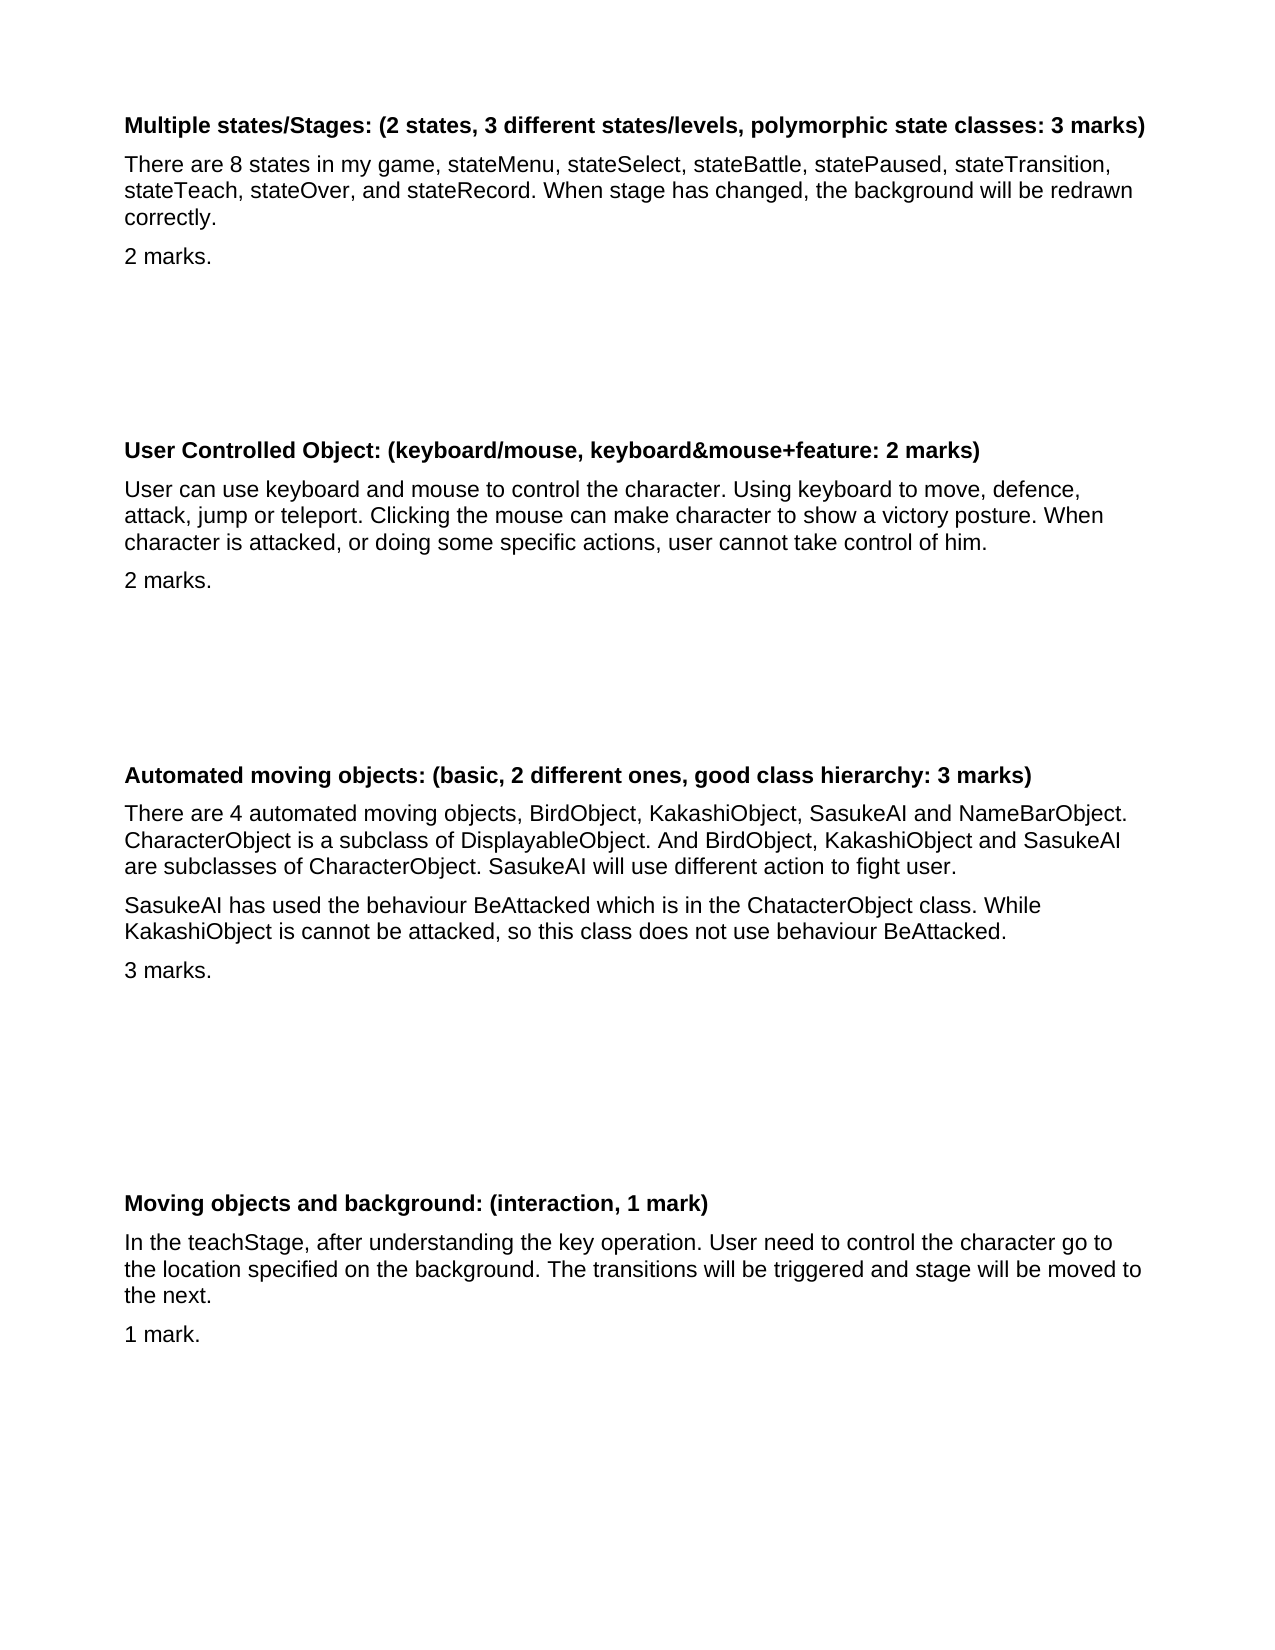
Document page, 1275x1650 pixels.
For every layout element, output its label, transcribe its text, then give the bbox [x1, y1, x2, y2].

text User can use keyboard and mouse to control the character. Using keyboard to move, defence, attack, jump or teleport. Clicking the mouse can make character to show a victory posture. When character is attacked, or doing some specific actions, user cannot take control of him. [124, 476, 1151, 555]
text SasukeAI has used the behaviour BeAttacked which is in the ChatacterObject class. While KakashiObject is cannot be attacked, so this class does not use behaviour BeAttacked. [124, 892, 1151, 945]
text Automated moving objects: (basic, 2 different ones, good class hierarchy: 3 marks) [124, 762, 1151, 788]
text 3 marks. [124, 957, 1151, 983]
text In the teachStage, after understanding the key operation. User need to control the character go to the location specified on the background. The transitions will be triggered and stage will be moved to the next. [124, 1229, 1151, 1308]
text 1 mark. [124, 1321, 1151, 1347]
text 2 marks. [124, 567, 1151, 594]
text There are 8 states in my game, stateMenu, stateSelect, stateBattle, statePaused, stateTransition, stateTeach, stateOver, and stateRecord. When stage has changed, the background will be redrawn correctly. [124, 151, 1151, 230]
text 2 marks. [124, 243, 1151, 269]
text Moving objects and background: (interaction, 1 mark) [124, 1190, 1151, 1217]
text User Controlled Object: (keyboard/mouse, keyboard&mouse+feature: 2 marks) [124, 437, 1151, 463]
text There are 4 automated moving objects, BirdObject, KakashiObject, SasukeAI and NameBarObject. CharacterObject is a subclass of DisplayableObject. And BirdObject, KakashiObject and SasukeAI are subclasses of CharacterObject. SasukeAI will use different action to fight user. [124, 800, 1151, 879]
text Multiple states/Stages: (2 states, 3 different states/levels, polymorphic state classes: 3 marks) [124, 112, 1151, 138]
